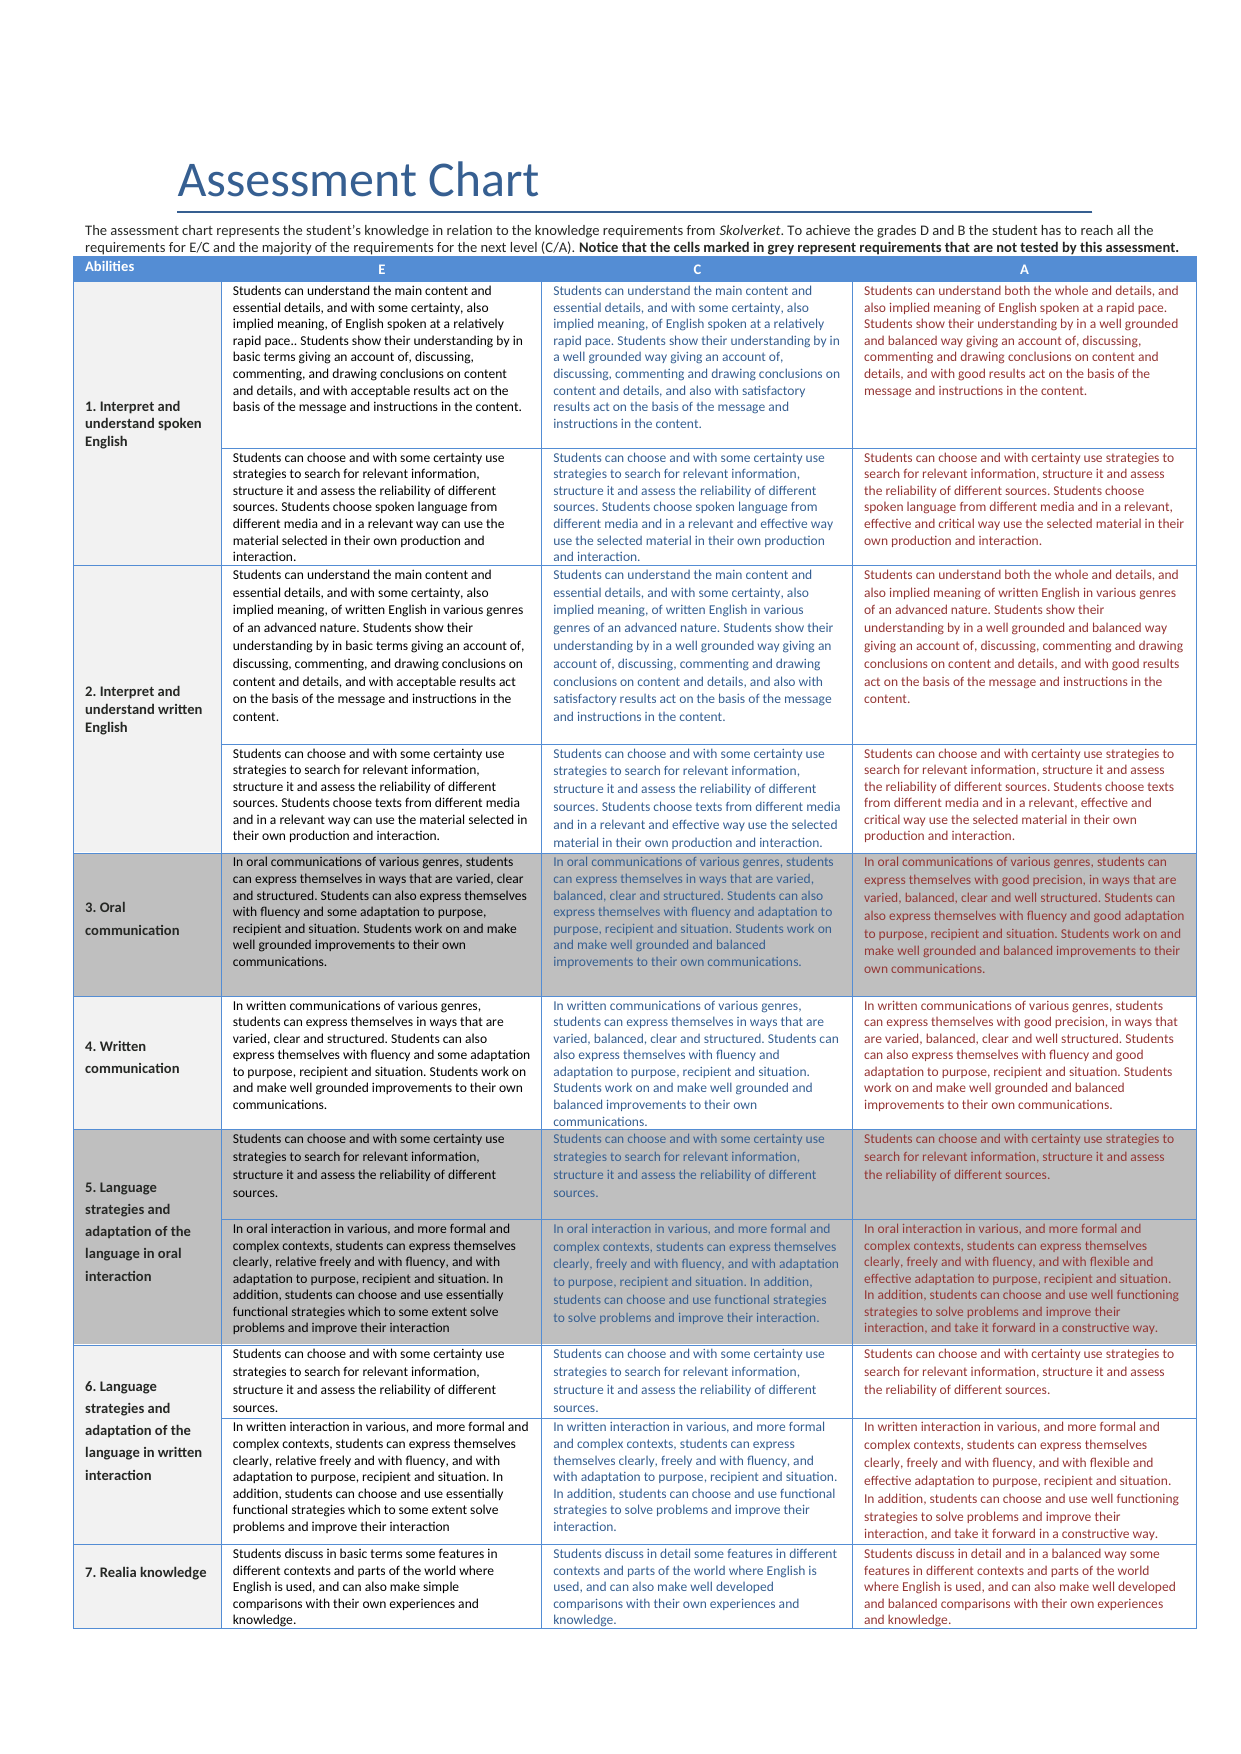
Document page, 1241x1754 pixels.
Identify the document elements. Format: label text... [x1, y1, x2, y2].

table_cell A [853, 258, 1196, 281]
table_cell 7. Realia knowledge [74, 1545, 221, 1628]
table_cell Students can choose and with some certainty use strategies to search for relevant information, structure it and assess the reliability of different sources. Students choose spoken language from different media and in a relevant and effective way use the selected material in their own production and interaction. [542, 449, 852, 565]
table_cell In oral communications of various genres, students can express themselves in ways that are varied, clear and structured. Students can also express themselves with fluency and some adaptation to purpose, recipient and situation. Students work on and make well grounded improvements to their own communications. [222, 854, 541, 996]
table_cell Students can choose and with certainty use strategies to search for relevant information, structure it and assess the reliability of different sources. Students choose texts from different media and in a relevant, effective and critical way use the selected material in their own production and interaction. [853, 745, 1196, 852]
table_cell In oral communications of various genres, students can express themselves in ways that are varied, balanced, clear and structured. Students can also express themselves with fluency and adaptation to purpose, recipient and situation. Students work on and make well grounded and balanced improvements to their own communications. [542, 854, 852, 996]
table_cell Students can understand the main content and essential details, and with some certainty, also implied meaning, of English spoken at a relatively rapid pace.. Students show their understanding by in basic terms giving an account of, discussing, commenting, and drawing conclusions on content and details, and with acceptable results act on the basis of the message and instructions in the content. [222, 282, 541, 448]
table_cell Students can choose and with some certainty use strategies to search for relevant information, structure it and assess the reliability of different sources. Students choose texts from different media and in a relevant way can use the material selected in their own production and interaction. [222, 745, 541, 852]
table_cell Students can choose and with certainty use strategies to search for relevant information, structure it and assess the reliability of different sources. [853, 1130, 1196, 1219]
table_cell Students can choose and with some certainty use strategies to search for relevant information, structure it and assess the reliability of different sources. Students choose texts from different media and in a relevant and effective way use the selected material in their own production and interaction. [542, 745, 852, 852]
table_cell Students can choose and with some certainty use strategies to search for relevant information, structure it and assess the reliability of different sources. [222, 1346, 541, 1418]
table_header The assessment chart represents the student’s knowledge in relation to the knowledge requirements from Skolverket. To achieve the grades D and B the student has to reach all the requirements for E/C and the majority of the requirements for the next level (C/A). Notice that the cells marked in grey represent requirements that are not tested by this assessment. [74, 218, 1196, 256]
table_cell E [222, 258, 541, 281]
table_cell Students can choose and with certainty use strategies to search for relevant information, structure it and assess the reliability of different sources. Students choose spoken language from different media and in a relevant, effective and critical way use the selected material in their own production and interaction. [853, 449, 1196, 565]
table_cell Students discuss in basic terms some features in different contexts and parts of the world where English is used, and can also make simple comparisons with their own experiences and knowledge. [222, 1545, 541, 1628]
table_cell In written interaction in various, and more formal and complex contexts, students can express themselves clearly, freely and with fluency, and with flexible and effective adaptation to purpose, recipient and situation. In addition, students can choose and use well functioning strategies to solve problems and improve their interaction, and take it forward in a constructive way. [853, 1419, 1196, 1544]
table_cell Students can choose and with some certainty use strategies to search for relevant information, structure it and assess the reliability of different sources. [542, 1130, 852, 1219]
table_cell In written communications of various genres, students can express themselves in ways that are varied, clear and structured. Students can also express themselves with fluency and some adaptation to purpose, recipient and situation. Students work on and make well grounded improvements to their own communications. [222, 997, 541, 1129]
table_cell 5. Language strategies and adaptation of the language in oral interaction [74, 1130, 221, 1344]
table_cell In written interaction in various, and more formal and complex contexts, students can express themselves clearly, freely and with fluency, and with adaptation to purpose, recipient and situation. In addition, students can choose and use functional strategies to solve problems and improve their interaction. [542, 1419, 852, 1544]
subtitle Assessment Chart [177, 148, 1092, 211]
table_cell In oral communications of various genres, students can express themselves with good precision, in ways that are varied, balanced, clear and well structured. Students can also express themselves with fluency and good adaptation to purpose, recipient and situation. Students work on and make well grounded and balanced improvements to their own communications. [853, 854, 1196, 996]
table_cell 3. Oral communication [74, 854, 221, 996]
table_cell Students can understand the main content and essential details, and with some certainty, also implied meaning, of written English in various genres of an advanced nature. Students show their understanding by in a well grounded way giving an account of, discussing, commenting and drawing conclusions on content and details, and also with satisfactory results act on the basis of the message and instructions in the content. [542, 566, 852, 744]
table_cell Students can understand both the whole and details, and also implied meaning of English spoken at a rapid pace. Students show their understanding by in a well grounded and balanced way giving an account of, discussing, commenting and drawing conclusions on content and details, and with good results act on the basis of the message and instructions in the content. [853, 282, 1196, 448]
table_cell 4. Written communication [74, 997, 221, 1129]
table_cell In oral interaction in various, and more formal and complex contexts, students can express themselves clearly, freely and with fluency, and with adaptation to purpose, recipient and situation. In addition, students can choose and use functional strategies to solve problems and improve their interaction. [542, 1220, 852, 1344]
table_cell In oral interaction in various, and more formal and complex contexts, students can express themselves clearly, relative freely and with fluency, and with adaptation to purpose, recipient and situation. In addition, students can choose and use essentially functional strategies which to some extent solve problems and improve their interaction [222, 1220, 541, 1344]
table_cell In oral interaction in various, and more formal and complex contexts, students can express themselves clearly, freely and with fluency, and with flexible and effective adaptation to purpose, recipient and situation. In addition, students can choose and use well functioning strategies to solve problems and improve their interaction, and take it forward in a constructive way. [853, 1220, 1196, 1344]
table_cell Students can understand the main content and essential details, and with some certainty, also implied meaning, of written English in various genres of an advanced nature. Students show their understanding by in basic terms giving an account of, discussing, commenting, and drawing conclusions on content and details, and with acceptable results act on the basis of the message and instructions in the content. [222, 566, 541, 744]
table_cell C [542, 258, 852, 281]
table_cell Students discuss in detail some features in different contexts and parts of the world where English is used, and can also make well developed comparisons with their own experiences and knowledge. [542, 1545, 852, 1628]
table_cell Students can understand both the whole and details, and also implied meaning of written English in various genres of an advanced nature. Students show their understanding by in a well grounded and balanced way giving an account of, discussing, commenting and drawing conclusions on content and details, and with good results act on the basis of the message and instructions in the content. [853, 566, 1196, 744]
table_cell Students can choose and with some certainty use strategies to search for relevant information, structure it and assess the reliability of different sources. [222, 1130, 541, 1219]
table_cell Students can choose and with some certainty use strategies to search for relevant information, structure it and assess the reliability of different sources. Students choose spoken language from different media and in a relevant way can use the material selected in their own production and interaction. [222, 449, 541, 565]
table_cell Students can choose and with certainty use strategies to search for relevant information, structure it and assess the reliability of different sources. [853, 1346, 1196, 1418]
table_cell Students can understand the main content and essential details, and with some certainty, also implied meaning, of English spoken at a relatively rapid pace. Students show their understanding by in a well grounded way giving an account of, discussing, commenting and drawing conclusions on content and details, and also with satisfactory results act on the basis of the message and instructions in the content. [542, 282, 852, 448]
table_cell Students can choose and with some certainty use strategies to search for relevant information, structure it and assess the reliability of different sources. [542, 1346, 852, 1418]
table_cell In written interaction in various, and more formal and complex contexts, students can express themselves clearly, relative freely and with fluency, and with adaptation to purpose, recipient and situation. In addition, students can choose and use essentially functional strategies which to some extent solve problems and improve their interaction [222, 1419, 541, 1544]
table_cell 1. Interpret and understand spoken English [74, 282, 221, 565]
table_cell 6. Language strategies and adaptation of the language in written interaction [74, 1346, 221, 1544]
table_cell In written communications of various genres, students can express themselves in ways that are varied, balanced, clear and structured. Students can also express themselves with fluency and adaptation to purpose, recipient and situation. Students work on and make well grounded and balanced improvements to their own communications. [542, 997, 852, 1129]
table_cell Students discuss in detail and in a balanced way some features in different contexts and parts of the world where English is used, and can also make well developed and balanced comparisons with their own experiences and knowledge. [853, 1545, 1196, 1628]
table_cell In written communications of various genres, students can express themselves with good precision, in ways that are varied, balanced, clear and well structured. Students can also express themselves with fluency and good adaptation to purpose, recipient and situation. Students work on and make well grounded and balanced improvements to their own communications. [853, 997, 1196, 1129]
table_cell 2. Interpret and understand written English [74, 566, 221, 852]
table_cell Abilities [74, 258, 221, 281]
